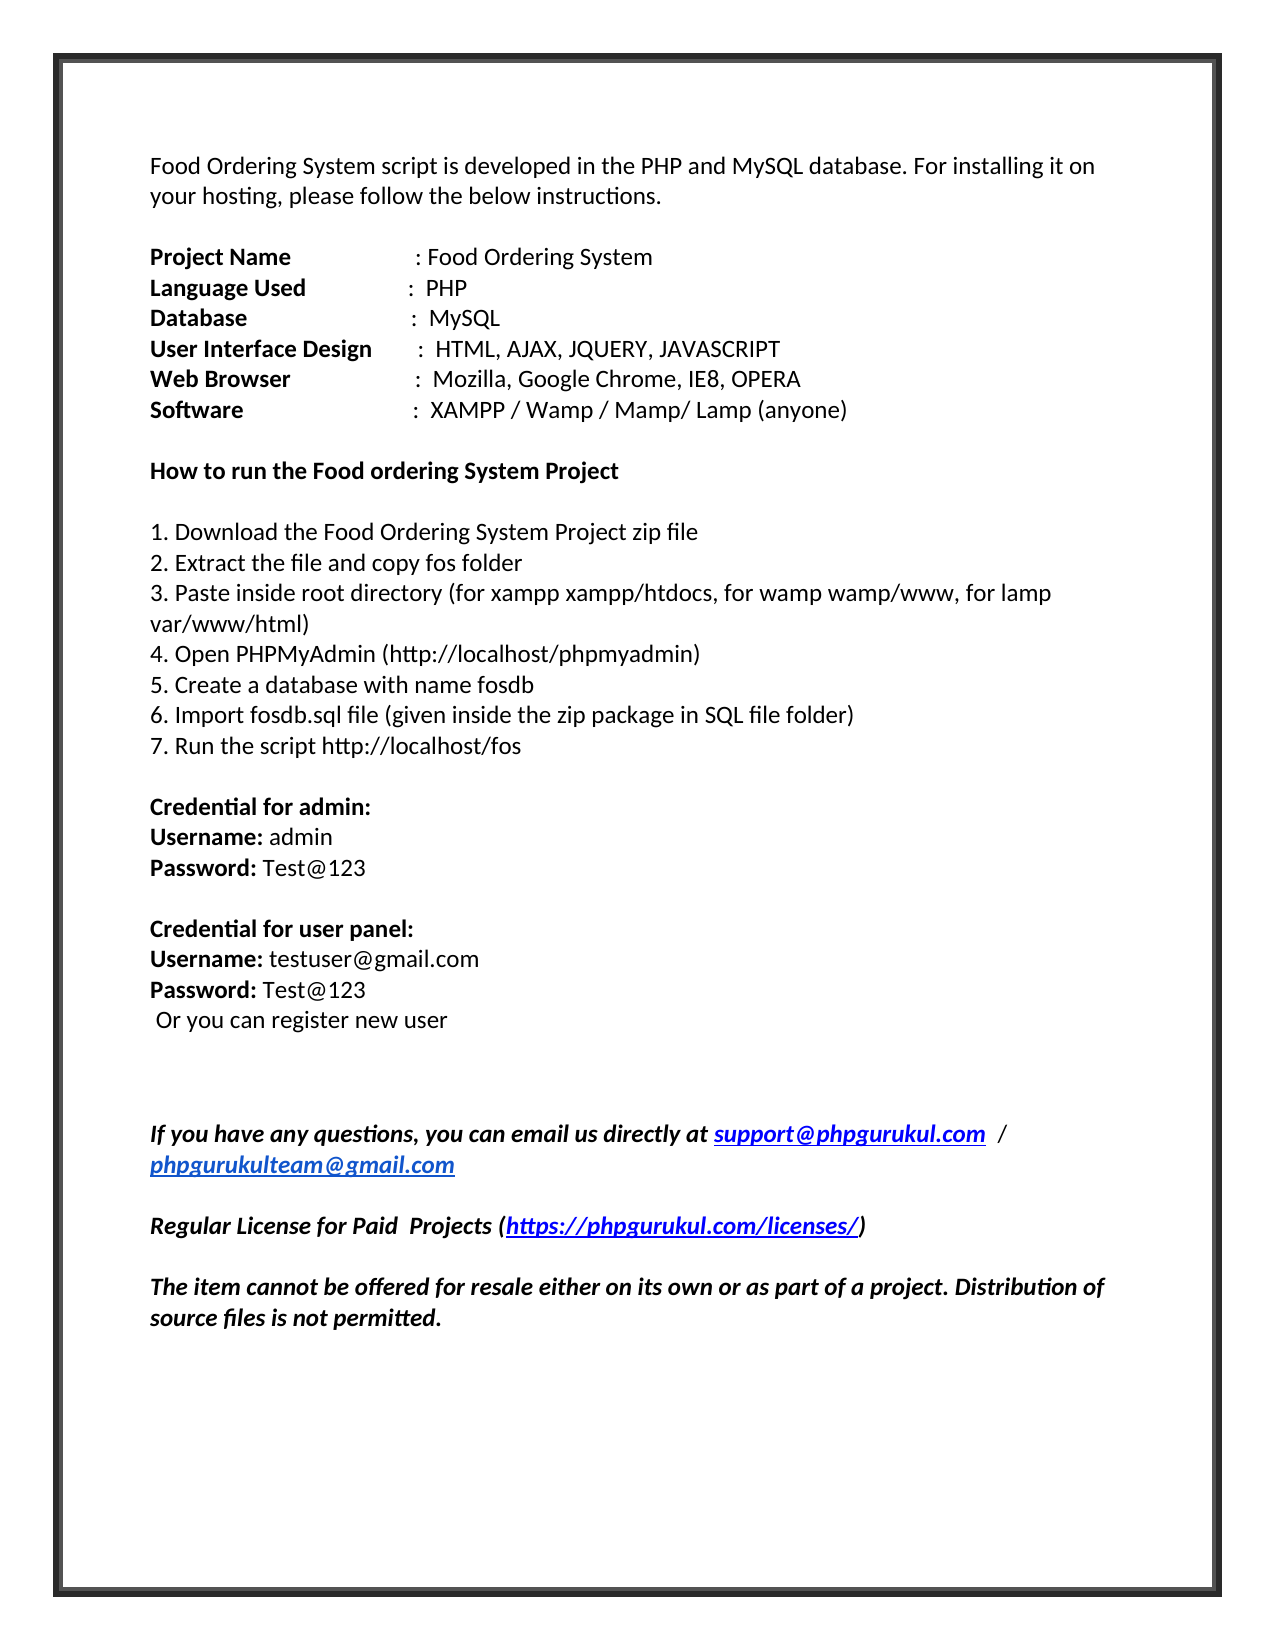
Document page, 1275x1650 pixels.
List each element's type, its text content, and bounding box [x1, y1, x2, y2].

text 4. Open PHPMyAdmin (http://localhost/phpmyadmin) [150, 638, 1125, 669]
text Credential for user panel: [150, 913, 1125, 943]
text Regular License for Paid Projects (https://phpgurukul.com/licenses/) [150, 1210, 1125, 1241]
text Food Ordering System script is developed in the PHP and MySQL database. For installing it on your hosting, please follow the below instructions. [150, 150, 1125, 211]
text 6. Import fosdb.sql file (given inside the zip package in SQL file folder) [150, 699, 1125, 730]
text 5. Create a database with name fosdb [150, 669, 1125, 699]
text 7. Run the script http://localhost/fos [150, 730, 1125, 760]
text Project Name : Food Ordering System [150, 242, 1125, 272]
text The item cannot be offered for resale either on its own or as part of a project. Distribution of source files is not permitted. [150, 1271, 1125, 1332]
text 2. Extract the file and copy fos folder [150, 547, 1125, 577]
text How to run the Food ordering System Project [150, 455, 1125, 486]
text Password: Test@123 [150, 852, 1125, 882]
text 1. Download the Food Ordering System Project zip file [150, 516, 1125, 547]
text Username: admin [150, 821, 1125, 852]
text Software : XAMPP / Wamp / Mamp/ Lamp (anyone) [150, 394, 1125, 425]
text Credential for admin: [150, 791, 1125, 821]
text If you have any questions, you can email us directly at support@phpgurukul.com / phpgurukulteam@gmail.com [150, 1119, 1125, 1180]
text Username: testuser@gmail.com [150, 943, 1125, 974]
text Or you can register new user [150, 1004, 1125, 1094]
text Database : MySQL [150, 303, 1125, 333]
text Password: Test@123 [150, 974, 1125, 1004]
text Language Used : PHP [150, 272, 1125, 303]
text 3. Paste inside root directory (for xampp xampp/htdocs, for wamp wamp/www, for lamp var/www/html) [150, 577, 1125, 638]
text User Interface Design : HTML, AJAX, JQUERY, JAVASCRIPT [150, 333, 1125, 364]
text Web Browser : Mozilla, Google Chrome, IE8, OPERA [150, 364, 1125, 394]
